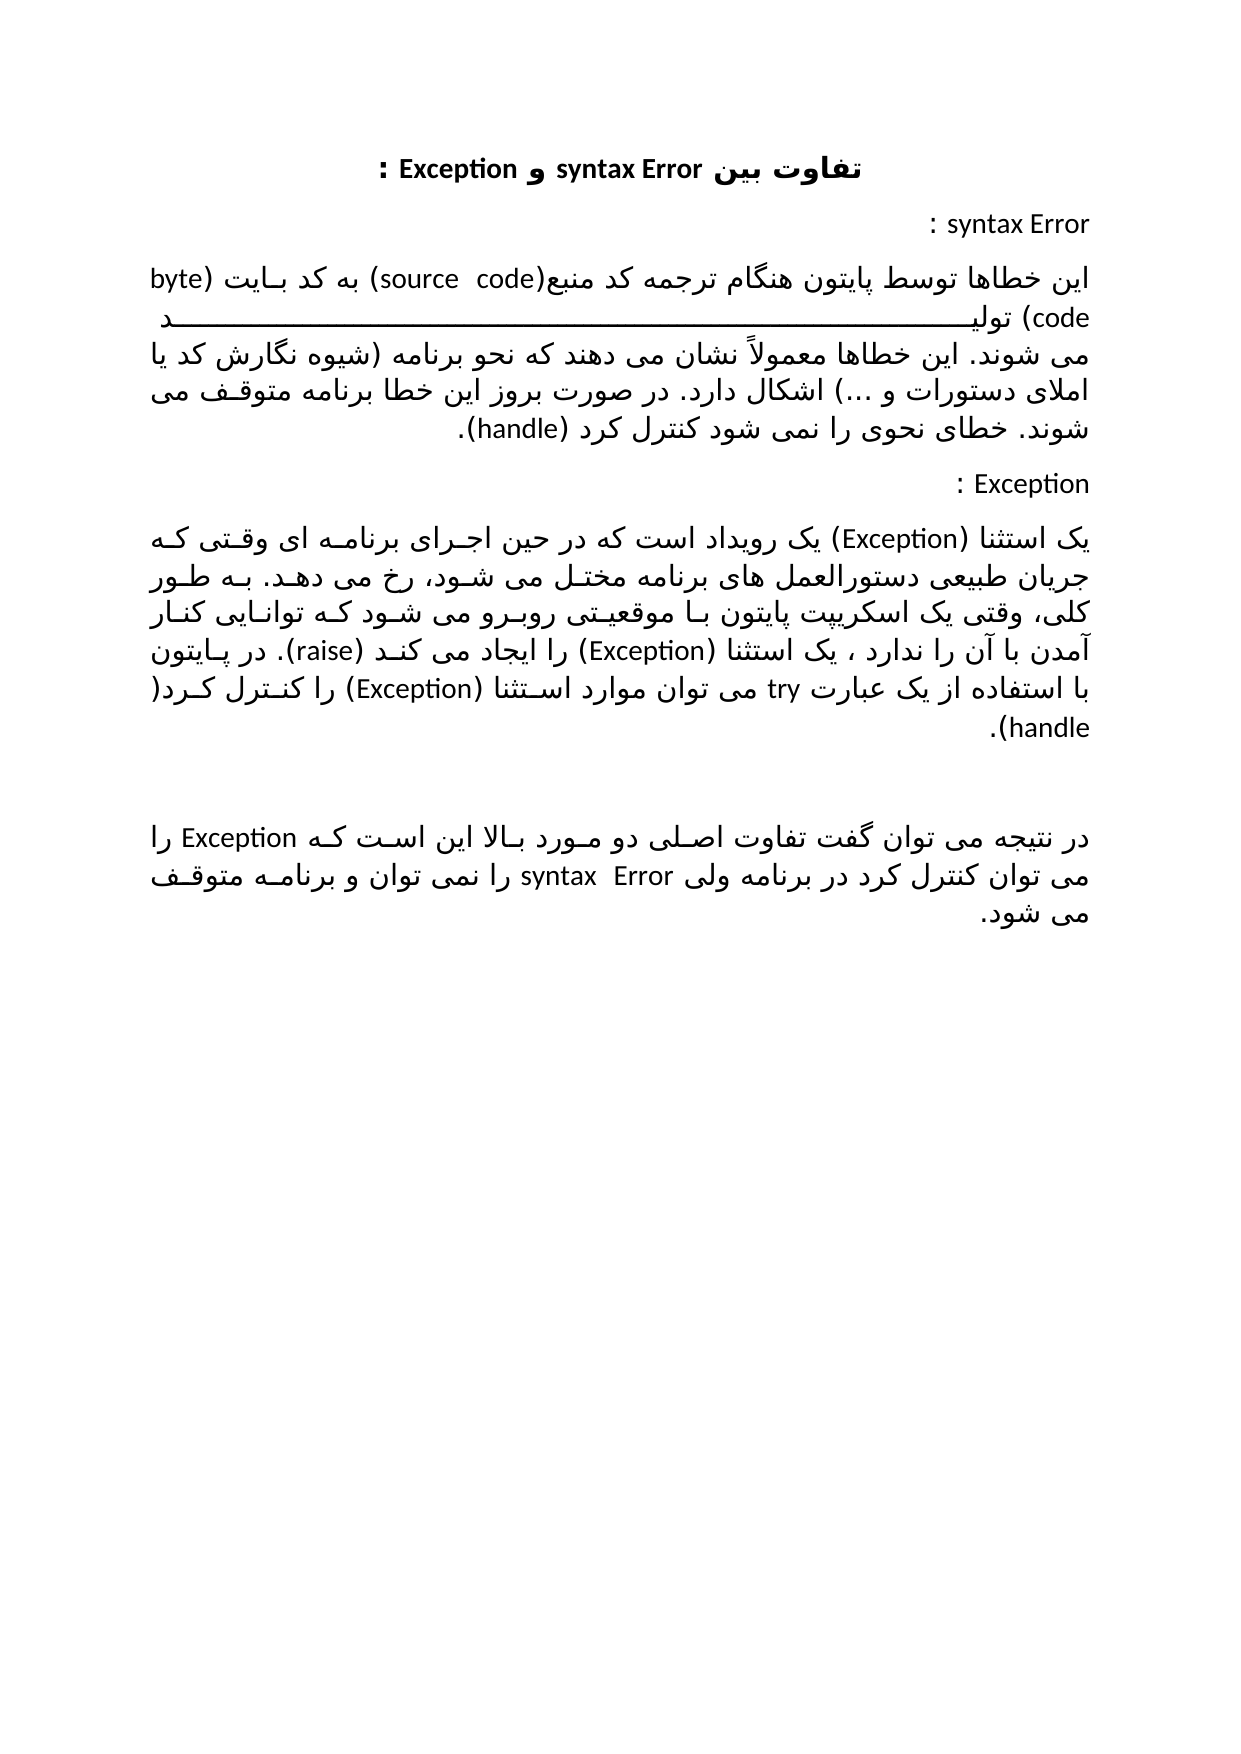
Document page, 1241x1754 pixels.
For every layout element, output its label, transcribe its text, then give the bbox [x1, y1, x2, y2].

text در نتیجه می توان گفت تفاوت اصلی دو مورد بالا این است که Exception را می توان کنترل کرد در برنامه ولی syntax Error را نمی توان و برنامه متوقف می شود. [150, 819, 1090, 930]
text این خطاها توسط پایتون هنگام ترجمه کد منبع(source code) به کد بایت (byte code) تولید می شوند. این خطاها معمولاً نشان می دهند که نحو برنامه (شیوه نگارش کد یا املای دستورات و ...) اشکال دارد. در صورت بروز این خطا برنامه متوقف می شوند. خطای نحوی را نمی شود کنترل کرد (handle). [150, 260, 1090, 446]
text یک استثنا (Exception) یک رویداد است که در حین اجرای برنامه ای وقتی که جریان طبیعی دستورالعمل های برنامه مختل می شود، رخ می دهد. به طور کلی، وقتی یک اسکریپت پایتون با موقعیتی روبرو می شود که توانایی کنار آمدن با آن را ندارد ، یک استثنا (Exception) را ایجاد می کند (raise). در پایتون با استفاده از یک عبارت try می توان موارد استثنا (Exception) را کنترل کرد(handle). [150, 521, 1090, 744]
text تفاوت بین syntax Error و Exception : [150, 150, 1090, 186]
text syntax Error : [150, 205, 1090, 241]
text Exception : [150, 465, 1090, 501]
